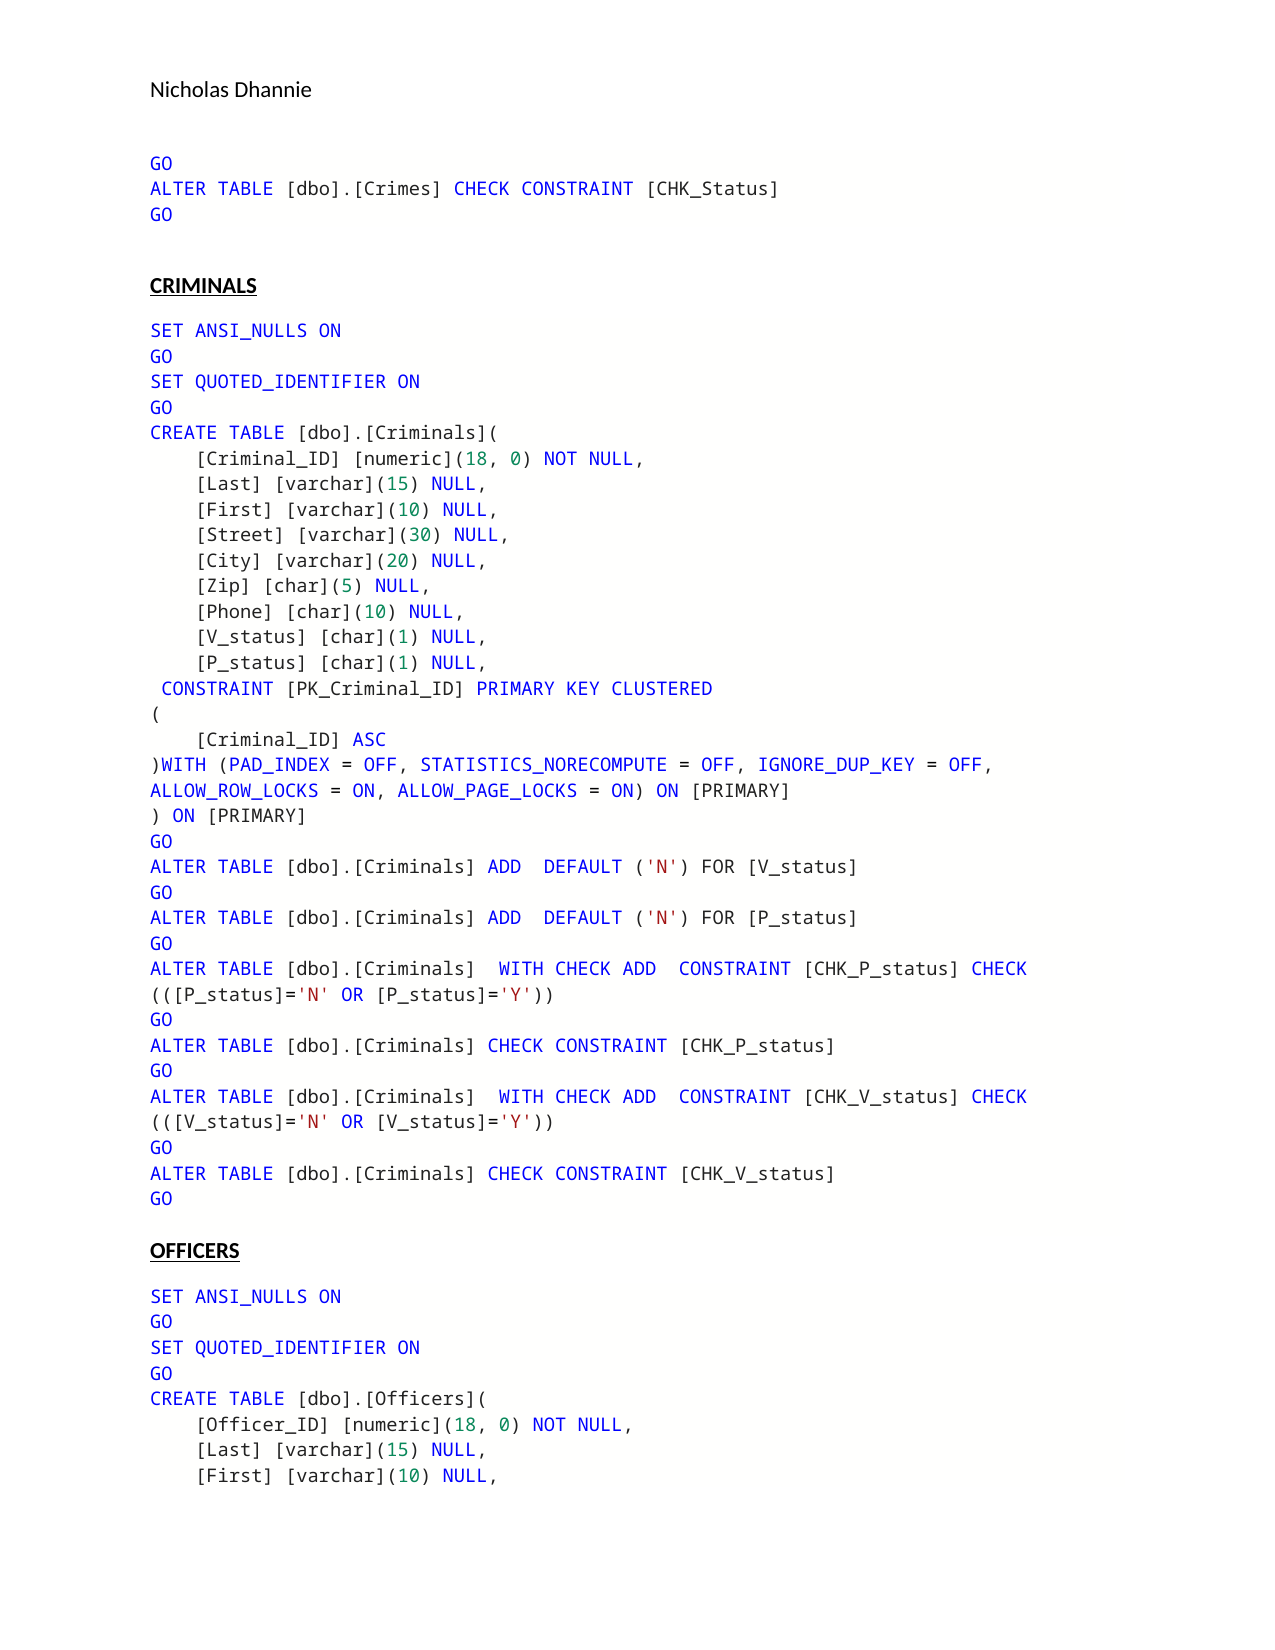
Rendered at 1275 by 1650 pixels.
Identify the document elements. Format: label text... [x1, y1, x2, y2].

text GO [150, 930, 1125, 956]
text ALTER TABLE [dbo].[Criminals] WITH CHECK ADD CONSTRAINT [CHK_P_status] CHECK (([P_status]='N' OR [P_status]='Y')) [150, 956, 1125, 1007]
text [V_status] [char](1) NULL, [150, 624, 1125, 649]
text [Criminal_ID] ASC [150, 726, 1125, 751]
text CREATE TABLE [dbo].[Officers]( [150, 1385, 1125, 1411]
text ALTER TABLE [dbo].[Crimes] CHECK CONSTRAINT [CHK_Status] [150, 176, 1125, 201]
text [First] [varchar](10) NULL, [150, 1462, 1125, 1487]
text [Phone] [char](10) NULL, [150, 598, 1125, 624]
text ALTER TABLE [dbo].[Criminals] CHECK CONSTRAINT [CHK_V_status] [150, 1160, 1125, 1185]
text SET ANSI_NULLS ON [150, 1283, 1125, 1309]
text ALTER TABLE [dbo].[Criminals] CHECK CONSTRAINT [CHK_P_status] [150, 1032, 1125, 1058]
text CRIMINALS [150, 271, 1125, 299]
text GO [150, 1360, 1125, 1385]
text GO [150, 1058, 1125, 1083]
text ( [150, 700, 1125, 726]
text [P_status] [char](1) NULL, [150, 649, 1125, 675]
text ) ON [PRIMARY] [150, 802, 1125, 828]
text GO [150, 150, 1125, 176]
text GO [150, 828, 1125, 853]
text ALTER TABLE [dbo].[Criminals] ADD DEFAULT ('N') FOR [P_status] [150, 904, 1125, 930]
text ALTER TABLE [dbo].[Criminals] ADD DEFAULT ('N') FOR [V_status] [150, 853, 1125, 879]
text SET QUOTED_IDENTIFIER ON [150, 369, 1125, 394]
text )WITH (PAD_INDEX = OFF, STATISTICS_NORECOMPUTE = OFF, IGNORE_DUP_KEY = OFF, ALLOW_ROW_LOCKS = ON, ALLOW_PAGE_LOCKS = ON) ON [PRIMARY] [150, 751, 1125, 802]
text GO [150, 1134, 1125, 1160]
text [First] [varchar](10) NULL, [150, 496, 1125, 522]
text GO [150, 879, 1125, 904]
text SET ANSI_NULLS ON [150, 318, 1125, 343]
text CREATE TABLE [dbo].[Criminals]( [150, 420, 1125, 445]
text [Last] [varchar](15) NULL, [150, 1436, 1125, 1462]
text [Officer_ID] [numeric](18, 0) NOT NULL, [150, 1411, 1125, 1436]
text [Zip] [char](5) NULL, [150, 573, 1125, 598]
text [Street] [varchar](30) NULL, [150, 522, 1125, 547]
text SET QUOTED_IDENTIFIER ON [150, 1334, 1125, 1360]
text ALTER TABLE [dbo].[Criminals] WITH CHECK ADD CONSTRAINT [CHK_V_status] CHECK (([V_status]='N' OR [V_status]='Y')) [150, 1083, 1125, 1134]
text OFFICERS [150, 1236, 1125, 1264]
text [Last] [varchar](15) NULL, [150, 471, 1125, 496]
text GO [150, 1309, 1125, 1334]
text CONSTRAINT [PK_Criminal_ID] PRIMARY KEY CLUSTERED [150, 675, 1125, 700]
text GO [150, 201, 1125, 227]
text [Criminal_ID] [numeric](18, 0) NOT NULL, [150, 445, 1125, 471]
text GO [150, 1185, 1125, 1211]
text GO [150, 394, 1125, 420]
text GO [150, 1007, 1125, 1032]
text GO [150, 343, 1125, 369]
text [City] [varchar](20) NULL, [150, 547, 1125, 573]
